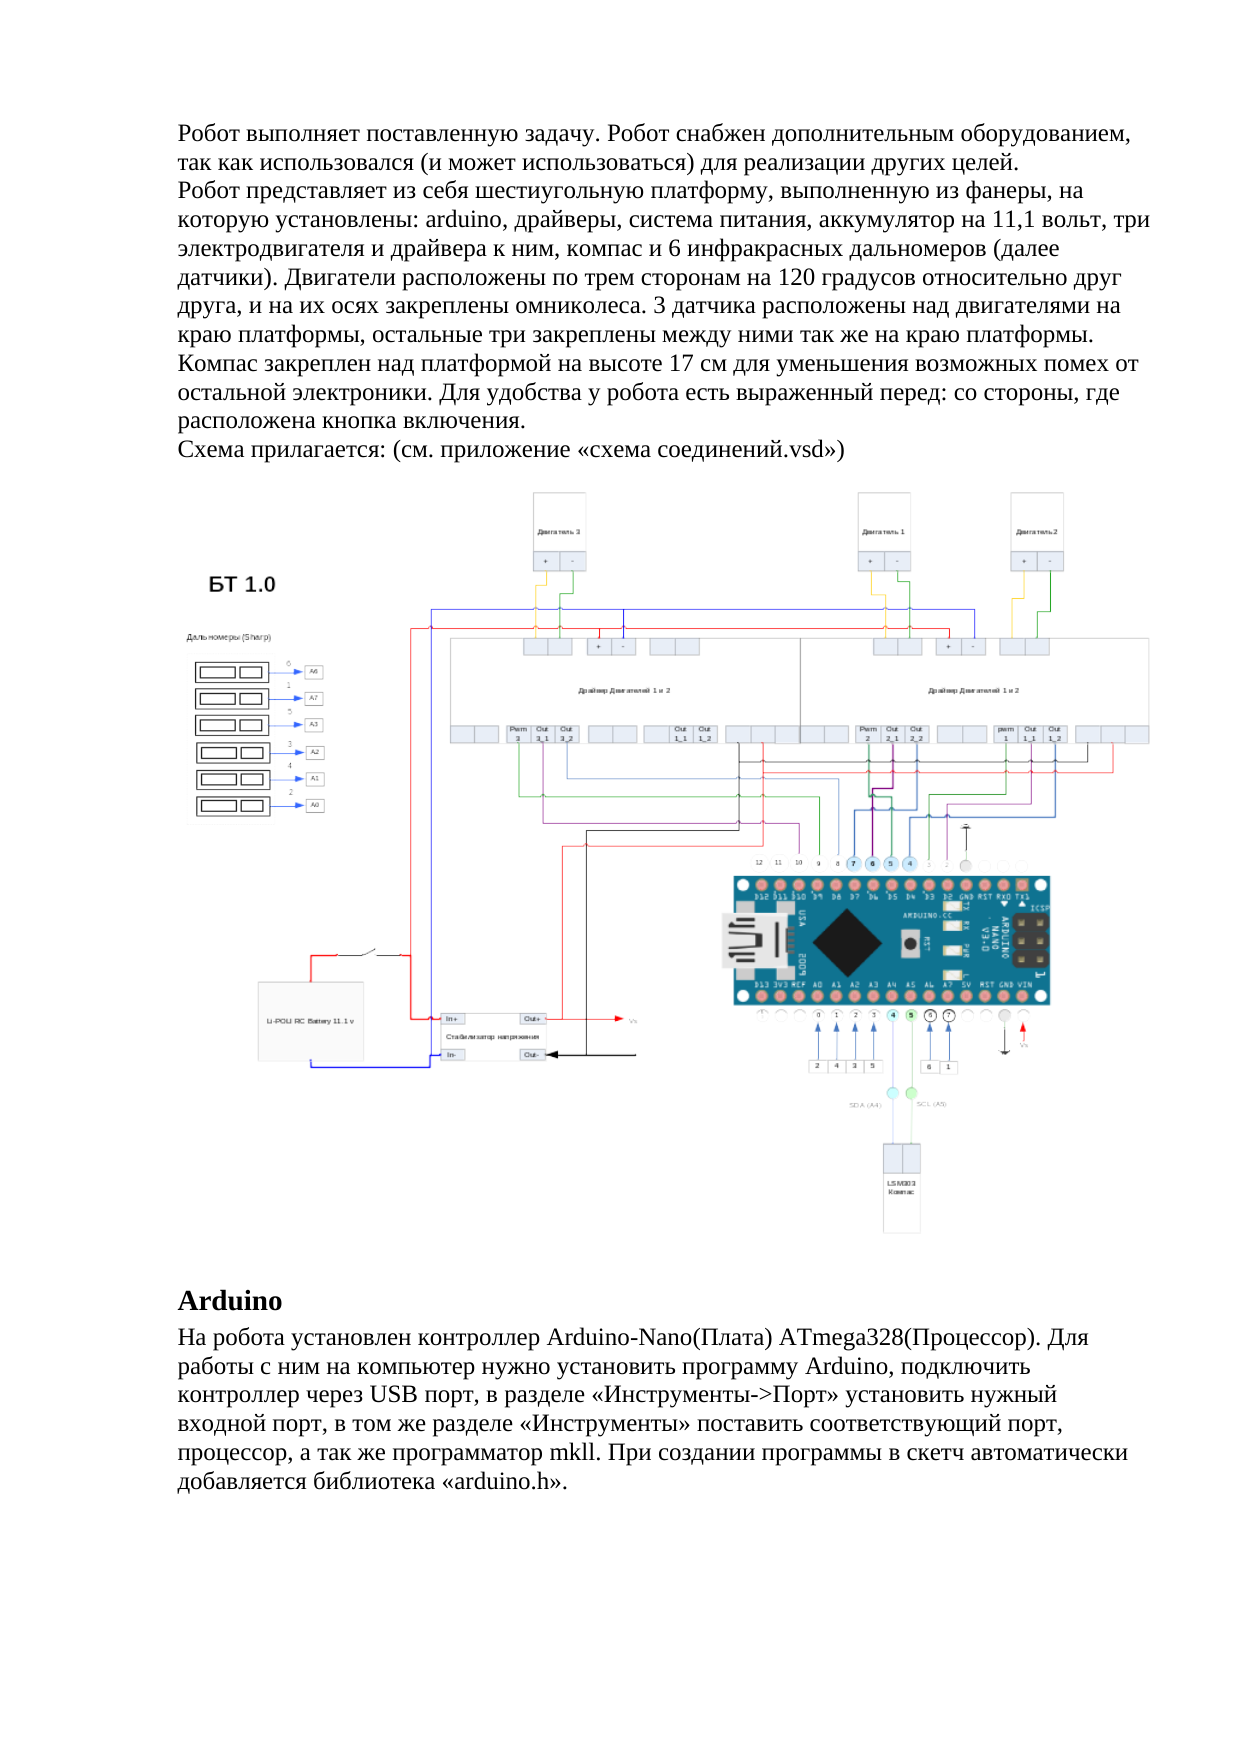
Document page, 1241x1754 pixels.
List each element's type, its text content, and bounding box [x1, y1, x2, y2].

text Схема прилагается: (см. приложение «схема соединений.vsd») [177, 434, 1152, 463]
text Робот представляет из себя шестиугольную платформу, выполненную из фанеры, на которую установлены: arduino, драйверы, система питания, аккумулятор на 11,1 вольт, три электродвигателя и драйвера к ним, компас и 6 инфракрасных дальномеров (далее датчики). Двигатели расположены по трем сторонам на 120 градусов относительно друг друга, и на их осях закреплены омниколеса. 3 датчика расположены над двигателями на краю платформы, остальные три закреплены между ними так же на краю платформы. Компас закреплен над платформой на высоте 17 см для уменьшения возможных помех от остальной электроники. Для удобства у робота есть выраженный перед: со стороны, где расположена кнопка включения. [177, 176, 1152, 434]
subtitle Arduino [177, 1283, 1152, 1317]
text На робота установлен контроллер Arduino-Nano(Плата) ATmega328(Процессор). Для работы с ним на компьютер нужно установить программу Arduino, подключить контроллер через USB порт, в разделе «Инструменты->Порт» установить нужный входной порт, в том же разделе «Инструменты» поставить соответствующий порт, процессор, а так же программатор mkll. При создании программы в скетч автоматически добавляется библиотека «arduino.h». [177, 1322, 1152, 1494]
text Робот выполняет поставленную задачу. Робот снабжен дополнительным оборудованием, так как использовался (и может использоваться) для реализации других целей. [177, 118, 1152, 176]
